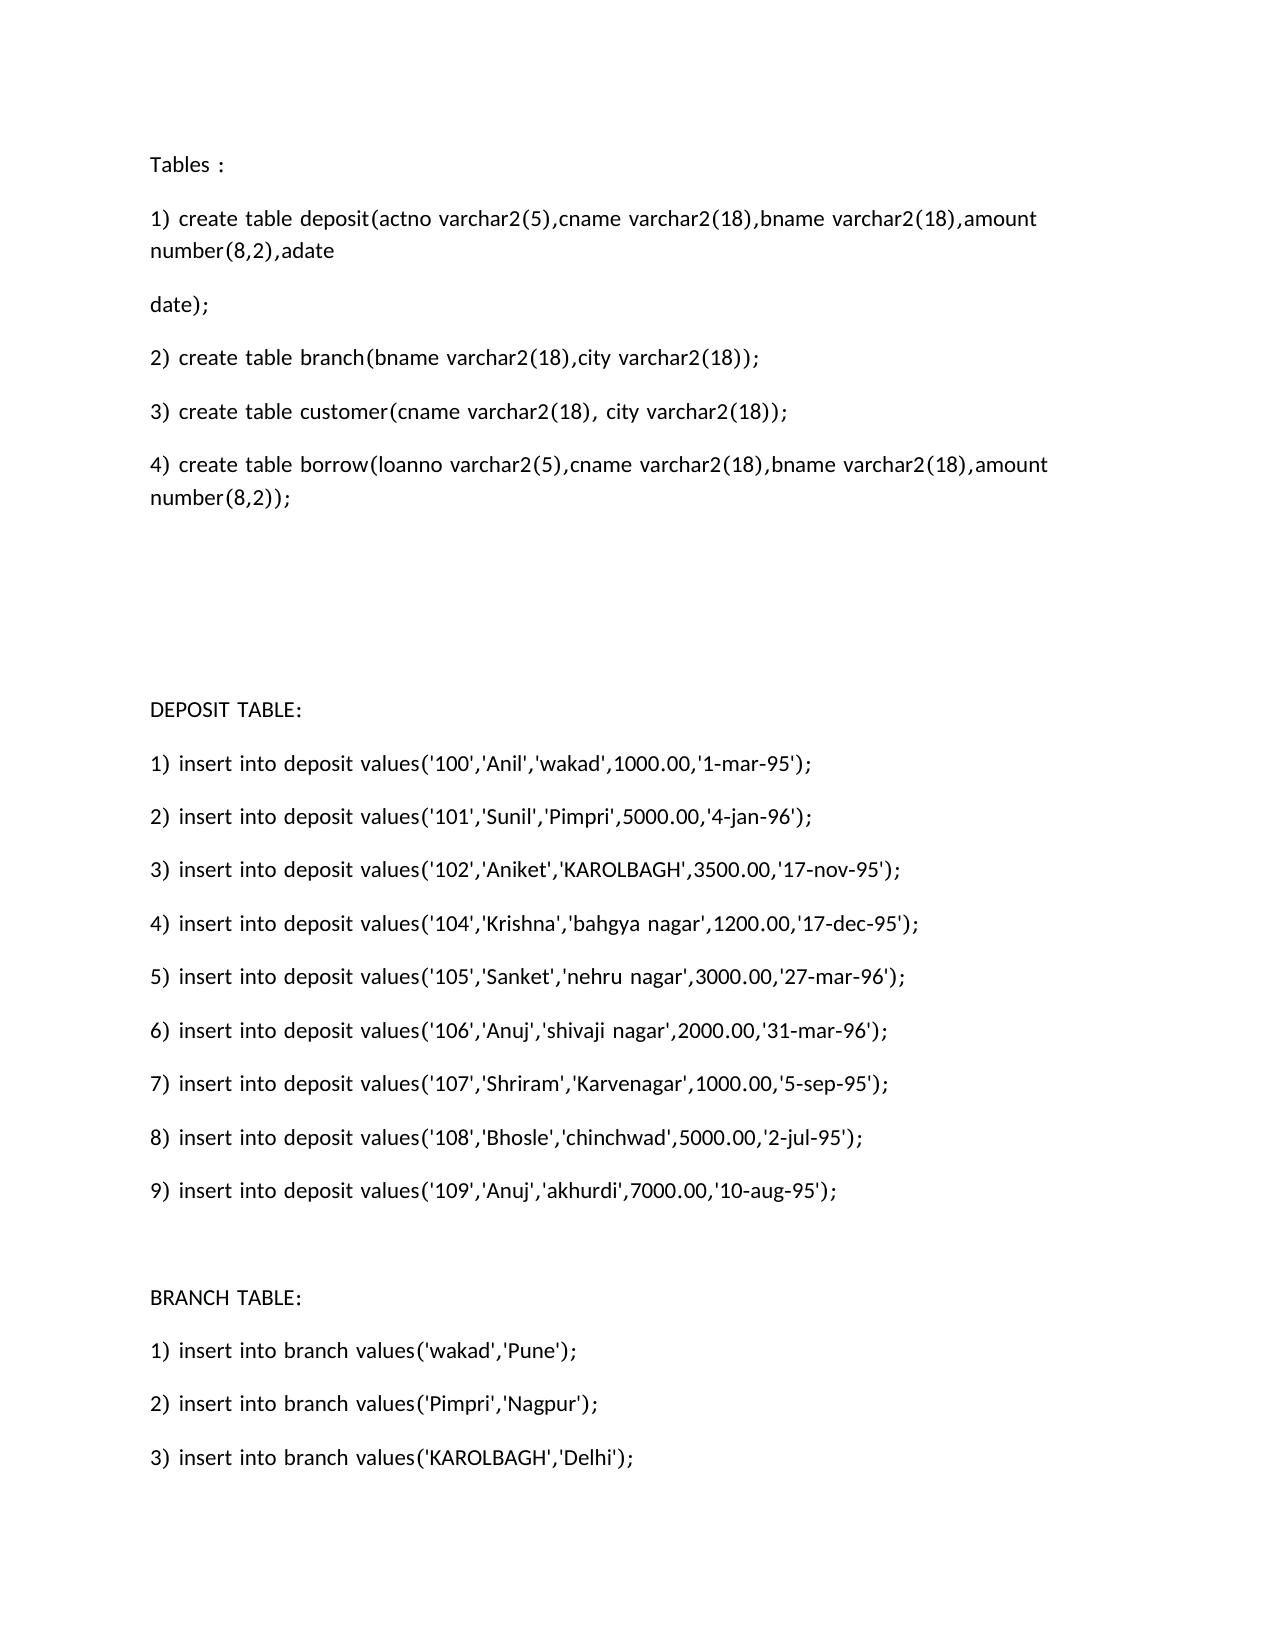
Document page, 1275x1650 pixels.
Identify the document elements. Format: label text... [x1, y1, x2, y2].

text Tables : [150, 150, 1125, 178]
text 6) insert into deposit values('106','Anuj','shivaji nagar',2000.00,'31-mar-96'); [150, 1016, 1125, 1044]
text 7) insert into deposit values('107','Shriram','Karvenagar',1000.00,'5-sep-95'); [150, 1069, 1125, 1097]
text 1) insert into deposit values('100','Anil','wakad',1000.00,'1-mar-95'); [150, 748, 1125, 777]
text 4) create table borrow(loanno varchar2(5),cname varchar2(18),bname varchar2(18),amount number(8,2)); [150, 450, 1125, 511]
text 5) insert into deposit values('105','Sanket','nehru nagar',3000.00,'27-mar-96'); [150, 962, 1125, 991]
text 1) insert into branch values('wakad','Pune'); [150, 1336, 1125, 1364]
text date); [150, 289, 1125, 318]
text 2) insert into branch values('Pimpri','Nagpur'); [150, 1389, 1125, 1418]
text 2) create table branch(bname varchar2(18),city varchar2(18)); [150, 343, 1125, 371]
text 8) insert into deposit values('108','Bhosle','chinchwad',5000.00,'2-jul-95'); [150, 1122, 1125, 1151]
text 3) insert into deposit values('102','Aniket','KAROLBAGH',3500.00,'17-nov-95'); [150, 855, 1125, 884]
text 3) create table customer(cname varchar2(18), city varchar2(18)); [150, 396, 1125, 425]
text BRANCH TABLE: [150, 1282, 1125, 1311]
text 9) insert into deposit values('109','Anuj','akhurdi',7000.00,'10-aug-95'); [150, 1176, 1125, 1204]
text DEPOSIT TABLE: [150, 695, 1125, 723]
text 2) insert into deposit values('101','Sunil','Pimpri',5000.00,'4-jan-96'); [150, 802, 1125, 830]
text 4) insert into deposit values('104','Krishna','bahgya nagar',1200.00,'17-dec-95'); [150, 909, 1125, 937]
text 3) insert into branch values('KAROLBAGH','Delhi'); [150, 1443, 1125, 1471]
text 1) create table deposit(actno varchar2(5),cname varchar2(18),bname varchar2(18),amount number(8,2),adate [150, 203, 1125, 264]
